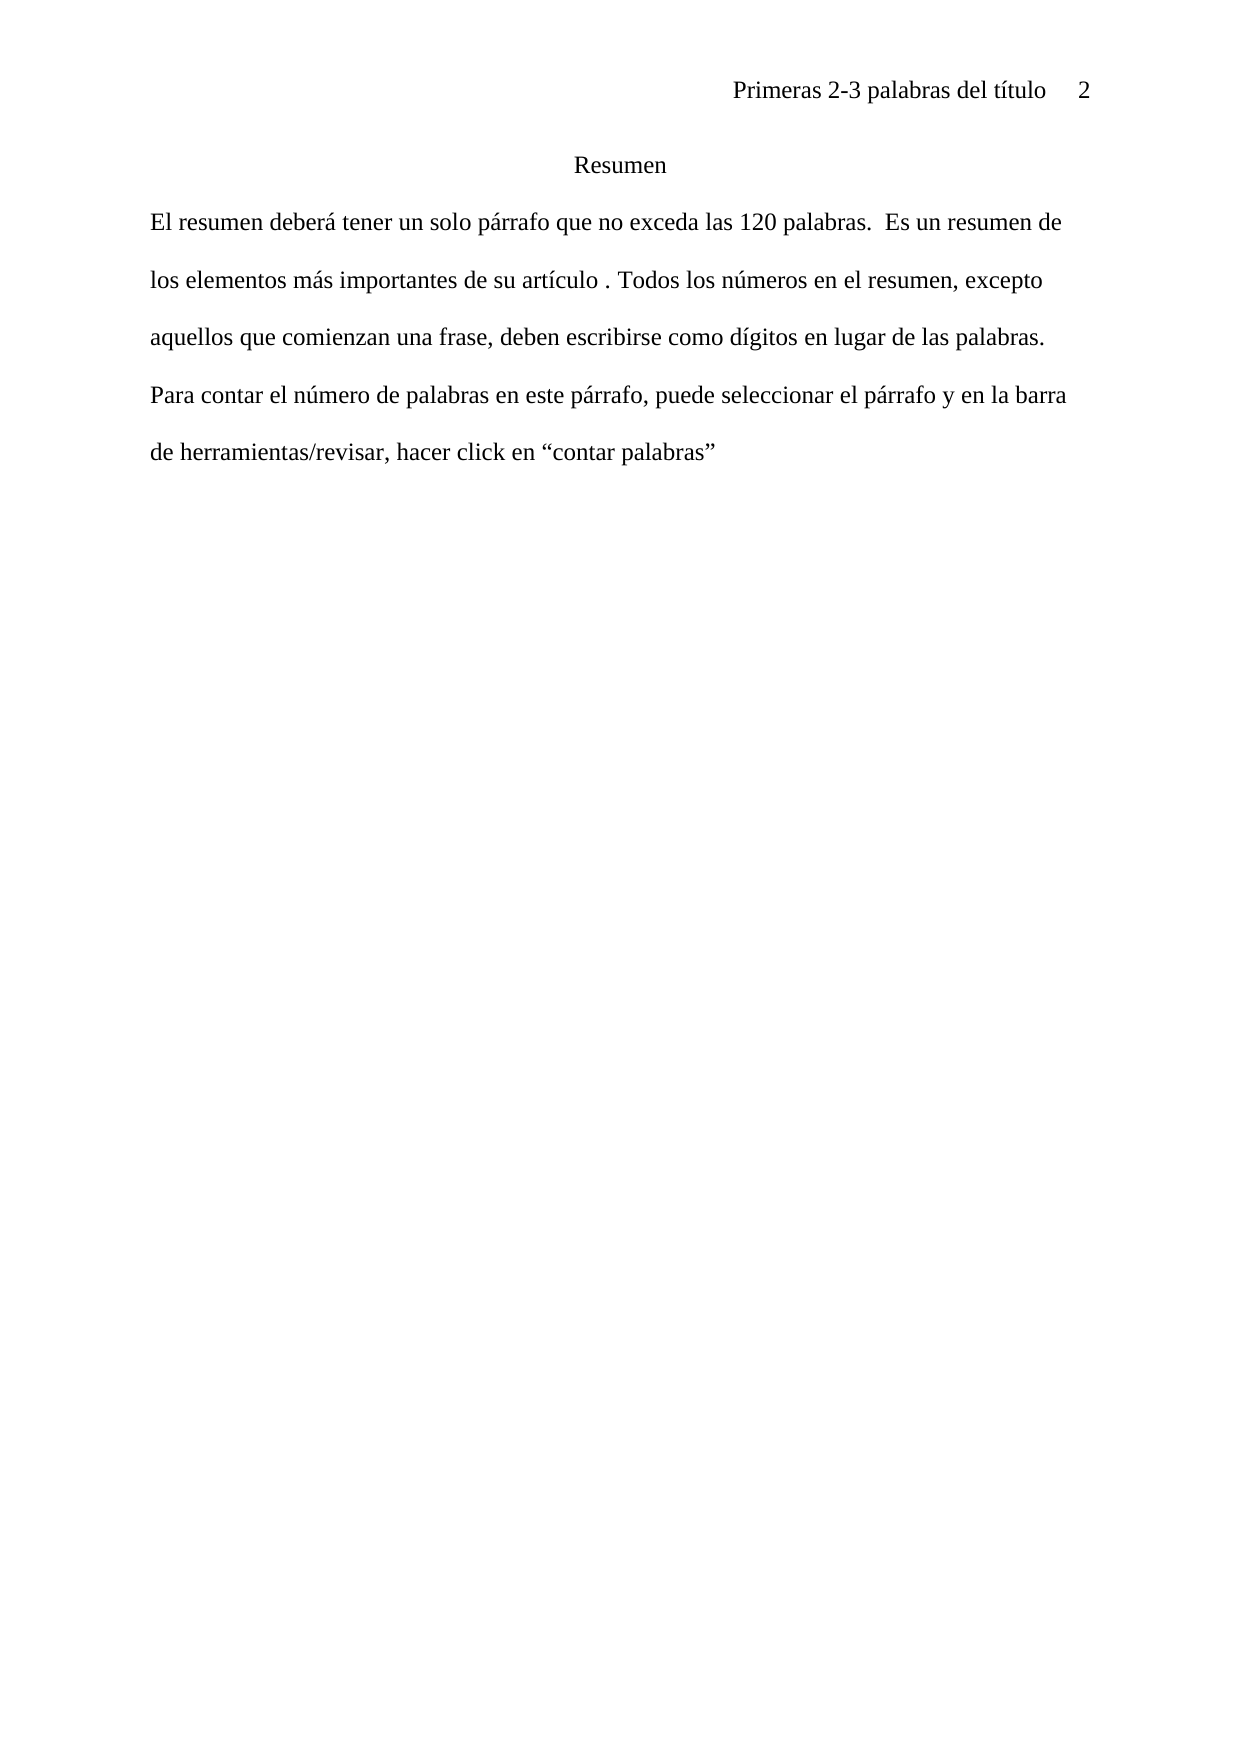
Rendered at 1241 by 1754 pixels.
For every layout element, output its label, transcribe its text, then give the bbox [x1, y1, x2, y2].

subtitle El resumen deberá tener un solo párrafo que no exceda las 120 palabras. Es un resumen de los elementos más importantes de su artículo . Todos los números en el resumen, excepto aquellos que comienzan una frase, deben escribirse como dígitos en lugar de las palabras. Para contar el número de palabras en este párrafo, puede seleccionar el párrafo y en la barra de herramientas/revisar, hacer click en “contar palabras” [150, 207, 1090, 466]
subtitle Resumen [150, 150, 1090, 179]
